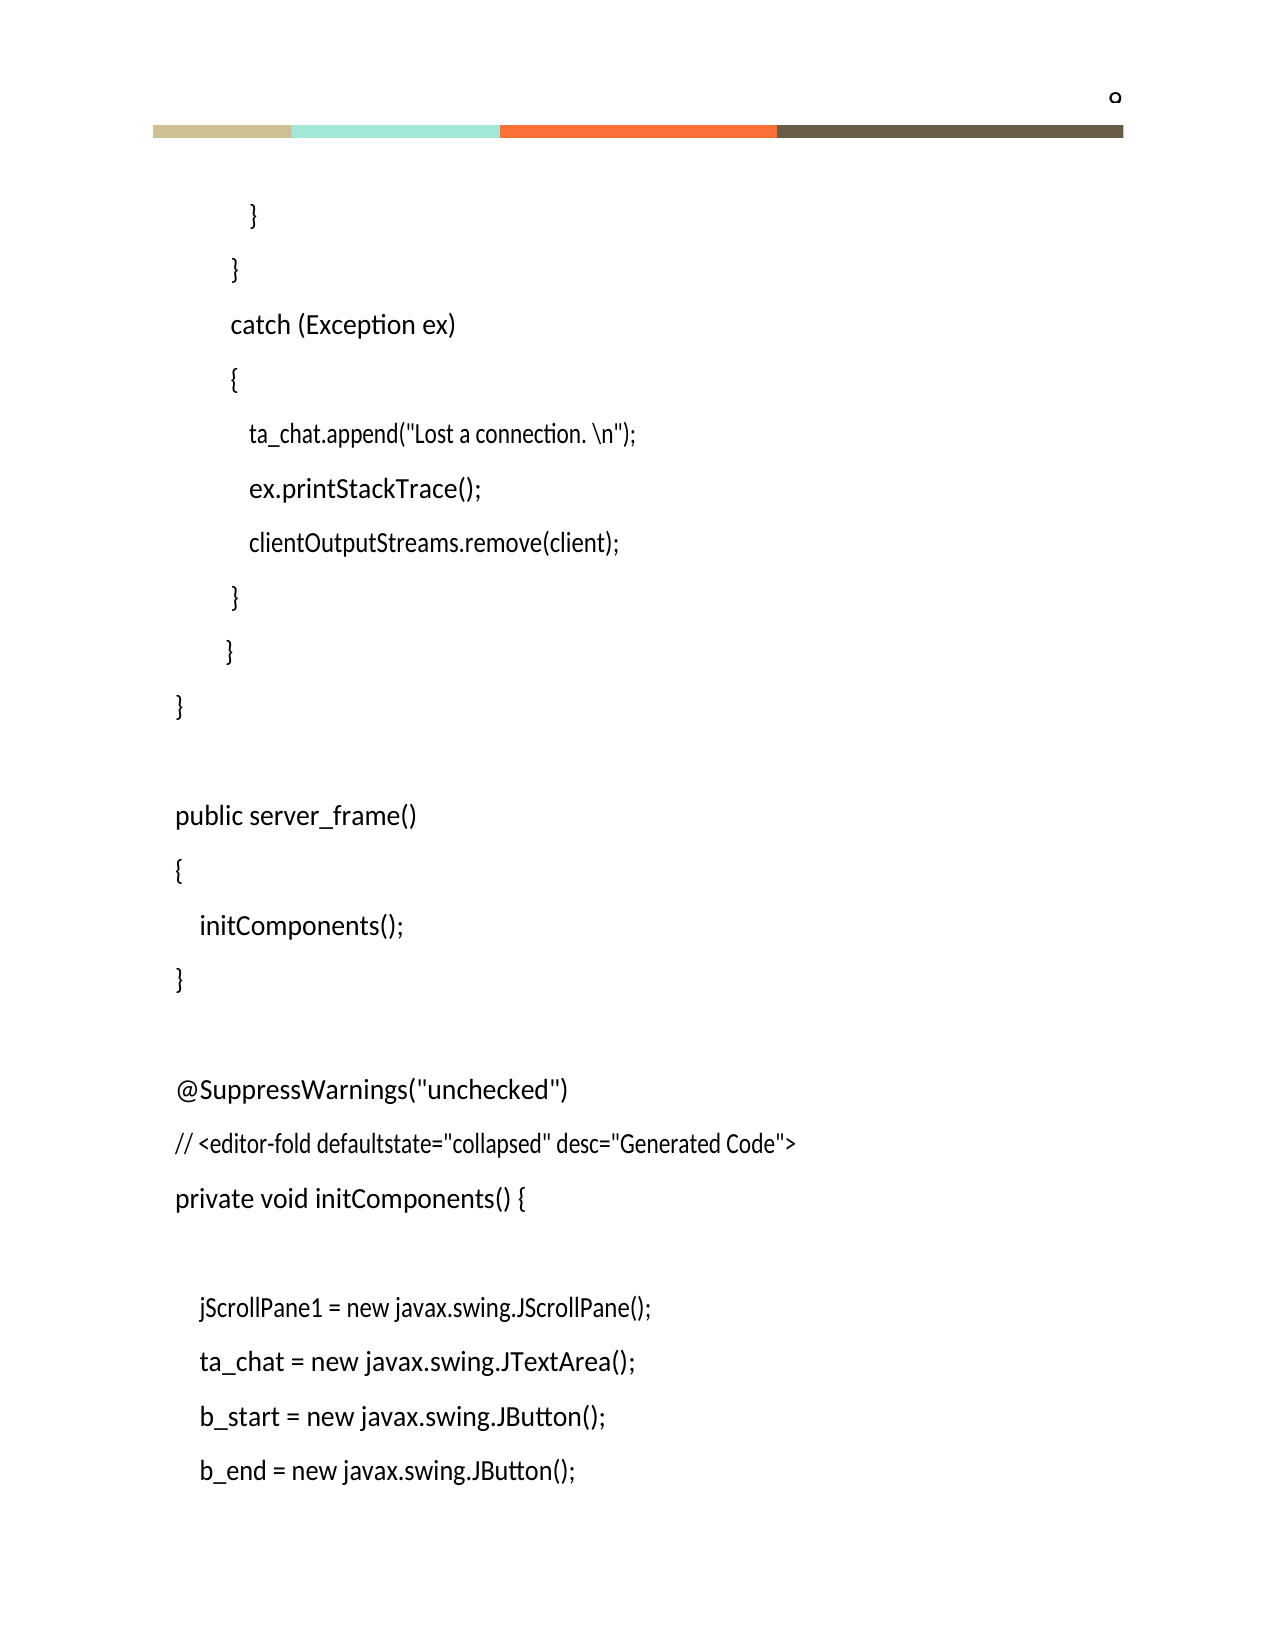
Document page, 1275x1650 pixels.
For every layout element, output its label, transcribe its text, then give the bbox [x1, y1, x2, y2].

text } [230, 251, 1139, 287]
text catch (Exception ex) [230, 306, 1139, 342]
text jScrollPane1 = new javax.swing.JScrollPane(); ta_chat = new javax.swing.JTextArea(); b_start = new javax.swing.JButton(); [199, 1289, 666, 1433]
text } [249, 197, 1139, 232]
text ta_chat.append("Lost a connection. \n"); ex.printStackTrace(); clientOutputStreams.remove(client); [249, 416, 741, 560]
text public server_frame() [175, 797, 1139, 833]
text // <editor-fold defaultstate="collapsed" desc="Generated Code"> private void initComponents() { [175, 1126, 866, 1216]
text } [175, 961, 1139, 997]
text initComponents(); [199, 907, 1139, 942]
text { [230, 361, 1139, 396]
text @SuppressWarnings("unchecked") [175, 1071, 1139, 1106]
text } [225, 633, 1139, 669]
text b_end = new javax.swing.JButton(); [199, 1452, 1139, 1488]
picture [153, 125, 1124, 138]
text } [175, 688, 1139, 723]
text } [230, 579, 1139, 614]
text { [175, 852, 1139, 888]
